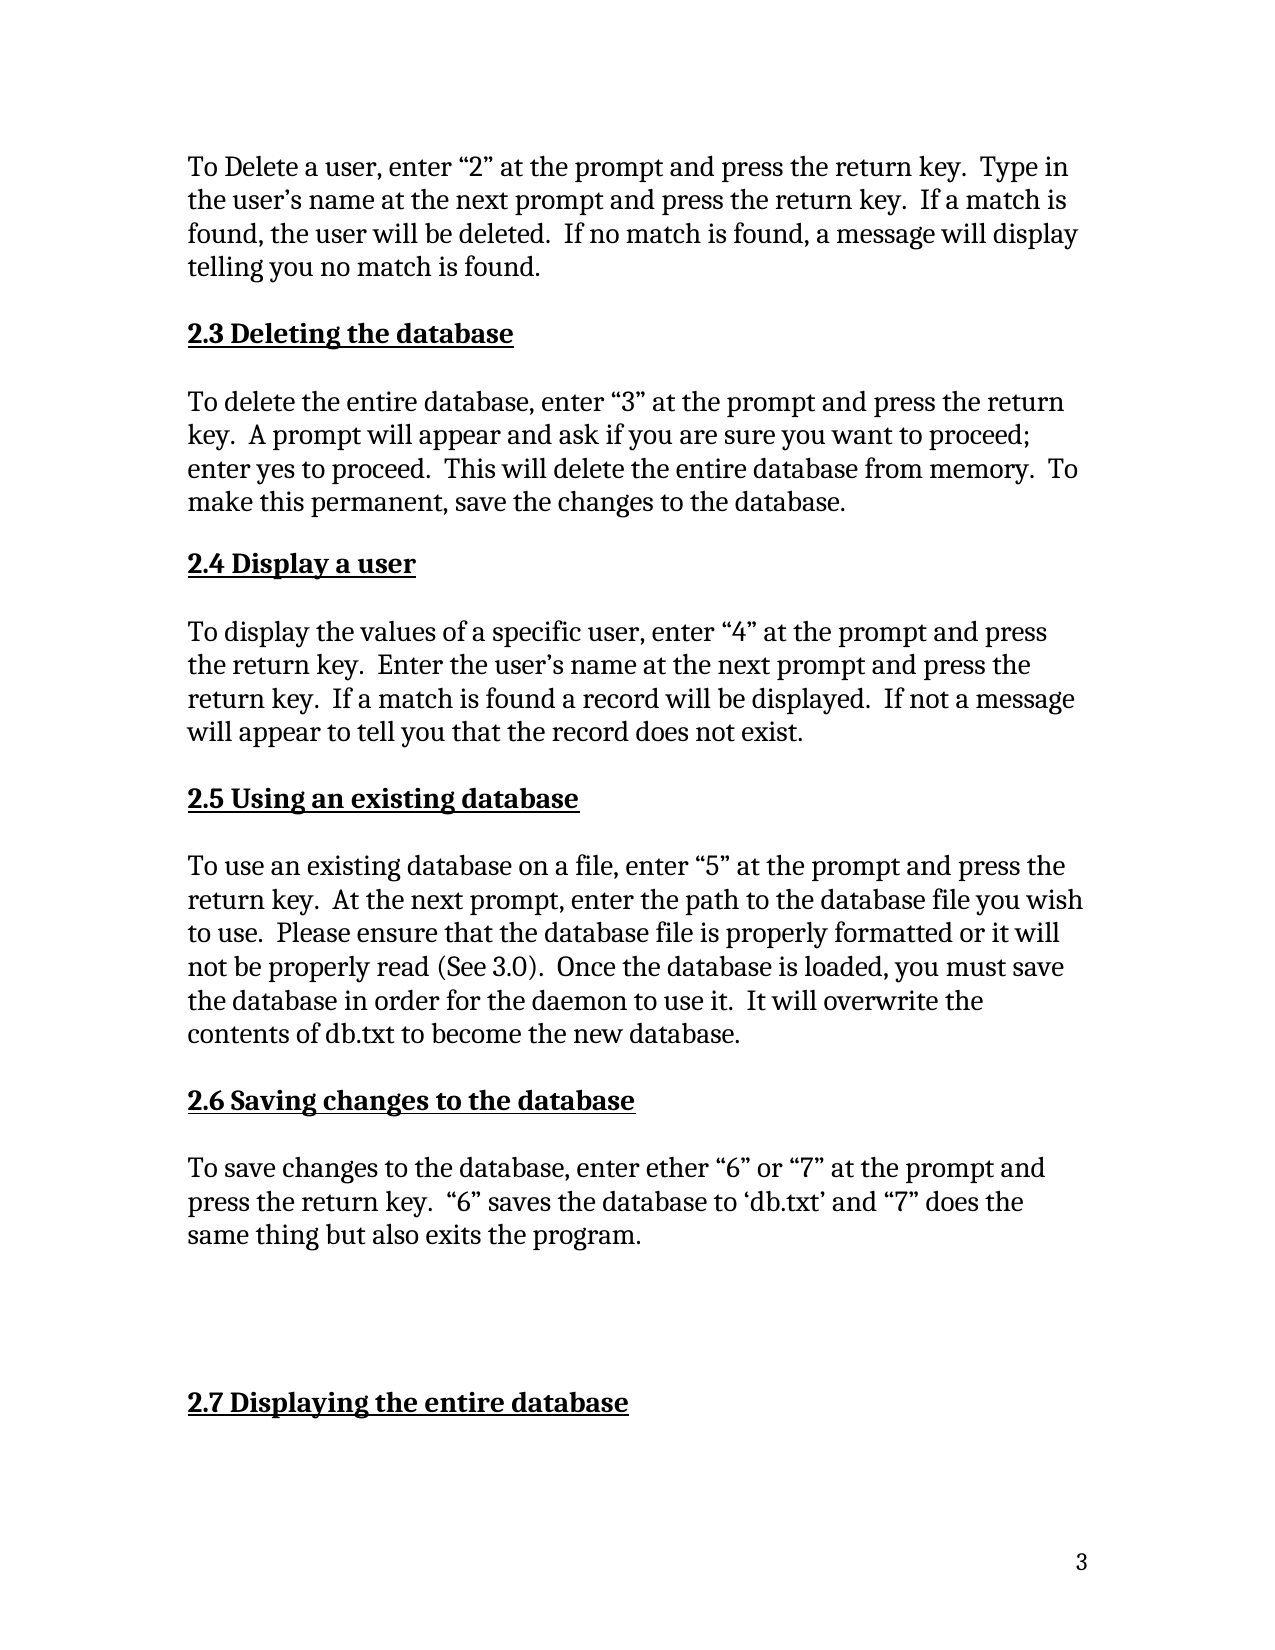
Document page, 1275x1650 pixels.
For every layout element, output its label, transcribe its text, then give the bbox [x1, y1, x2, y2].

text 2.7 Displaying the entire database [187, 1386, 1087, 1420]
text To display the values of a specific user, enter “4” at the prompt and press the return key. Enter the user’s name at the next prompt and press the return key. If a match is found a record will be displayed. If not a message will appear to tell you that the record does not exist. [187, 615, 1087, 749]
text To save changes to the database, enter ether “6” or “7” at the prompt and press the return key. “6” saves the database to ‘db.txt’ and “7” does the same thing but also exits the program. [187, 1151, 1087, 1252]
text To delete the entire database, enter “3” at the prompt and press the return key. A prompt will appear and ask if you are sure you want to proceed; enter yes to proceed. This will delete the entire database from memory. To make this permanent, save the changes to the database. [187, 385, 1087, 519]
text 2.6 Saving changes to the database [187, 1084, 1087, 1118]
text 2.5 Using an existing database [187, 782, 1087, 816]
text 2.3 Deleting the database [187, 318, 1087, 351]
text To Delete a user, enter “2” at the prompt and press the return key. Type in the user’s name at the next prompt and press the return key. If a match is found, the user will be deleted. If no match is found, a message will display telling you no match is found. [187, 150, 1087, 284]
text 2.4 Display a user [187, 548, 1087, 581]
text To use an existing database on a file, enter “5” at the prompt and press the return key. At the next prompt, enter the path to the database file you wish to use. Please ensure that the database file is properly formatted or it will not be properly read (See 3.0). Once the database is loaded, you must save the database in order for the daemon to use it. It will overwrite the contents of db.txt to become the new database. [187, 849, 1087, 1051]
